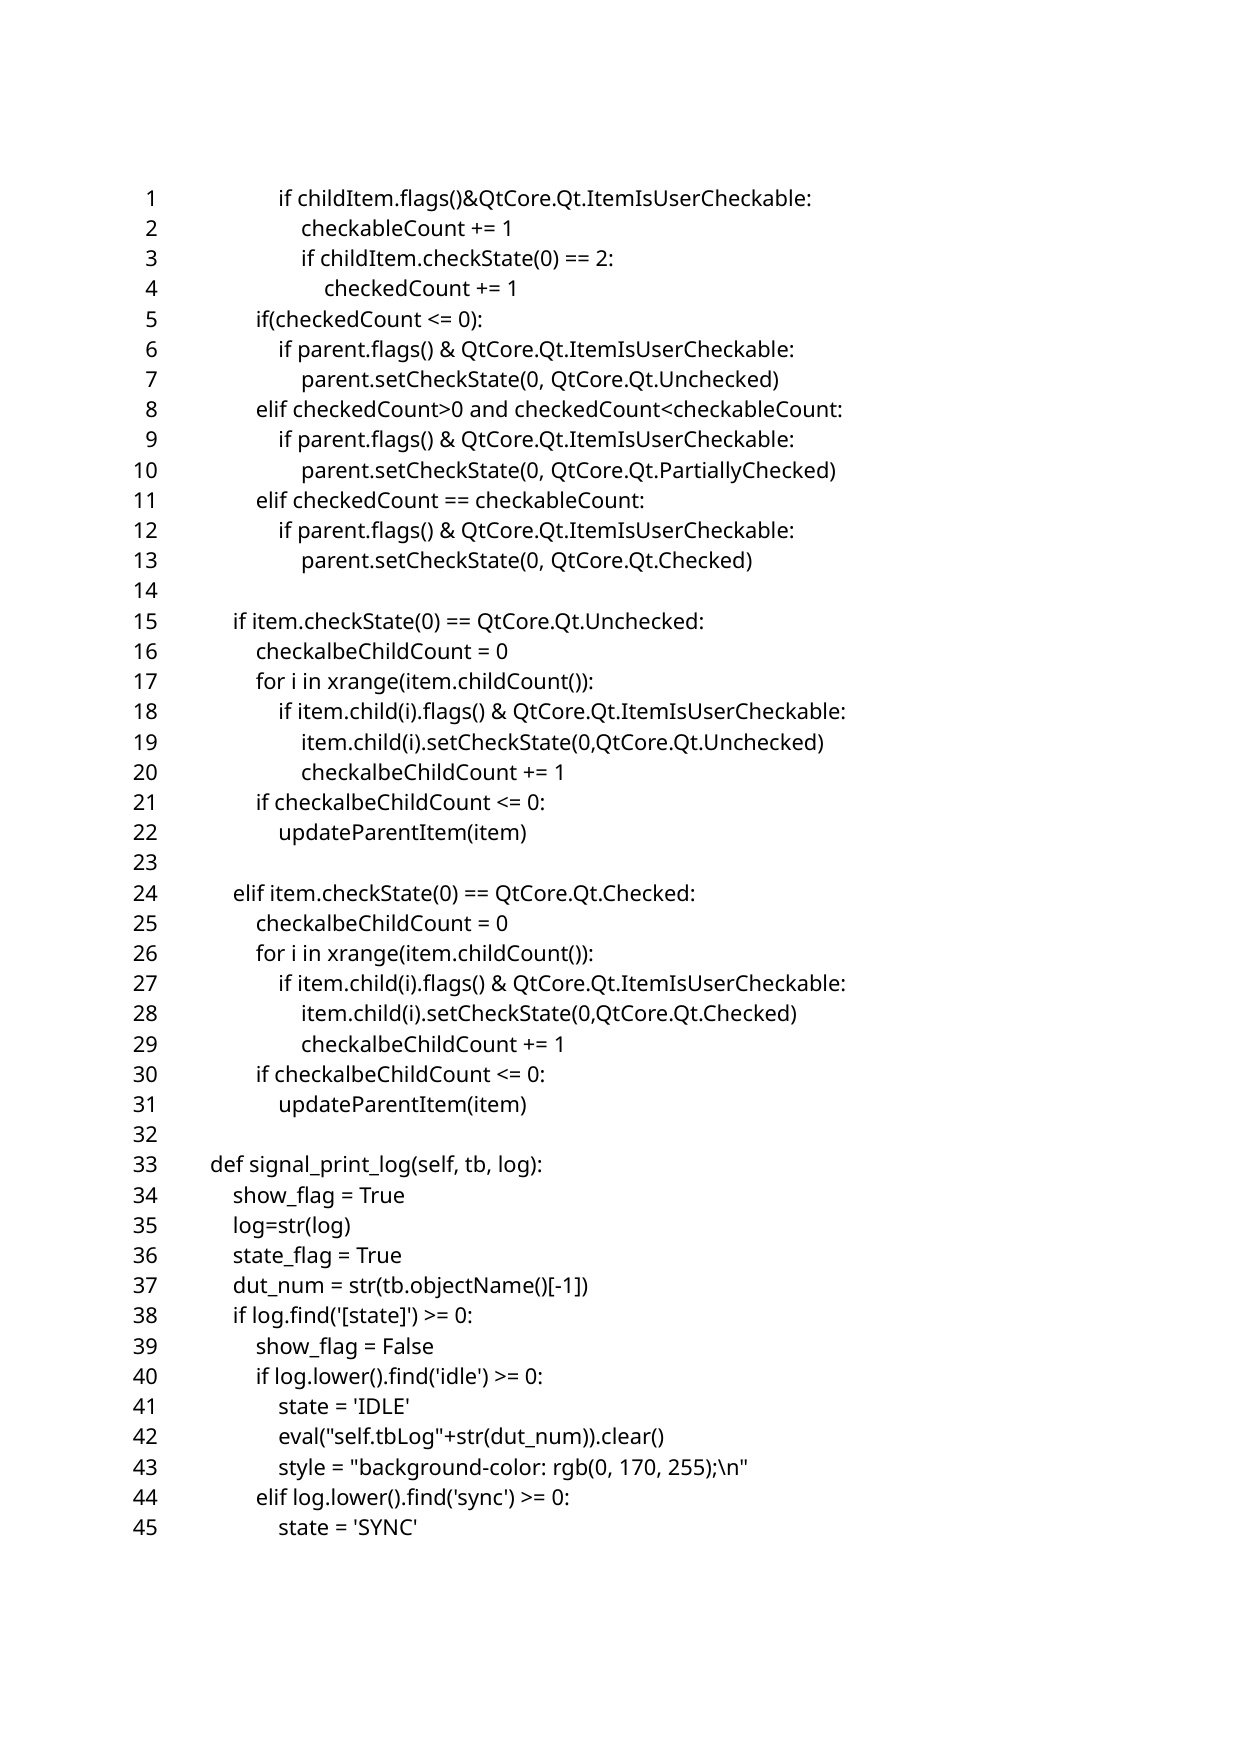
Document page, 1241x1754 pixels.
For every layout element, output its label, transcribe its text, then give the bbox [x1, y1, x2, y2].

text if parent.flags() & QtCore.Qt.ItemIsUserCheckable: [187, 333, 1053, 364]
text elif log.lower().find('sync') >= 0: [187, 1481, 1053, 1512]
text if item.child(i).flags() & QtCore.Qt.ItemIsUserCheckable: [187, 968, 1053, 998]
text if checkalbeChildCount <= 0: [187, 1058, 1053, 1089]
text elif checkedCount == checkableCount: [187, 484, 1053, 515]
text state = 'IDLE' [187, 1391, 1053, 1421]
text checkalbeChildCount += 1 [187, 1028, 1053, 1058]
text parent.setCheckState(0, QtCore.Qt.Unchecked) [187, 364, 1053, 394]
text checkalbeChildCount = 0 [187, 907, 1053, 938]
text def signal_print_log(self, tb, log): [187, 1149, 1053, 1179]
text item.child(i).setCheckState(0,QtCore.Qt.Checked) [187, 998, 1053, 1028]
text if childItem.checkState(0) == 2: [187, 243, 1053, 273]
text state = 'SYNC' [187, 1512, 1053, 1542]
text checkalbeChildCount += 1 [187, 756, 1053, 787]
text checkedCount += 1 [187, 273, 1053, 303]
text item.child(i).setCheckState(0,QtCore.Qt.Unchecked) [187, 726, 1053, 756]
text parent.setCheckState(0, QtCore.Qt.Checked) [187, 545, 1053, 575]
text parent.setCheckState(0, QtCore.Qt.PartiallyChecked) [187, 454, 1053, 484]
text for i in xrange(item.childCount()): [187, 666, 1053, 696]
text for i in xrange(item.childCount()): [187, 938, 1053, 968]
text eval("self.tbLog"+str(dut_num)).clear() [187, 1421, 1053, 1451]
text show_flag = True [187, 1179, 1053, 1209]
text if(checkedCount <= 0): [187, 303, 1053, 333]
text if item.checkState(0) == QtCore.Qt.Unchecked: [187, 605, 1053, 636]
text show_flag = False [187, 1330, 1053, 1361]
text if item.child(i).flags() & QtCore.Qt.ItemIsUserCheckable: [187, 696, 1053, 726]
text if log.find('[state]') >= 0: [187, 1300, 1053, 1330]
text if log.lower().find('idle') >= 0: [187, 1361, 1053, 1391]
text log=str(log) [187, 1209, 1053, 1240]
text elif checkedCount>0 and checkedCount<checkableCount: [187, 394, 1053, 424]
text if parent.flags() & QtCore.Qt.ItemIsUserCheckable: [187, 424, 1053, 454]
text updateParentItem(item) [187, 817, 1053, 847]
text if checkalbeChildCount <= 0: [187, 787, 1053, 817]
text dut_num = str(tb.objectName()[-1]) [187, 1270, 1053, 1300]
text checkableCount += 1 [187, 213, 1053, 243]
text elif item.checkState(0) == QtCore.Qt.Checked: [187, 877, 1053, 907]
text checkalbeChildCount = 0 [187, 636, 1053, 666]
text updateParentItem(item) [187, 1089, 1053, 1119]
text state_flag = True [187, 1240, 1053, 1270]
text if parent.flags() & QtCore.Qt.ItemIsUserCheckable: [187, 515, 1053, 545]
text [187, 1451, 1053, 1481]
text if childItem.flags()&QtCore.Qt.ItemIsUserCheckable: [187, 182, 1053, 213]
